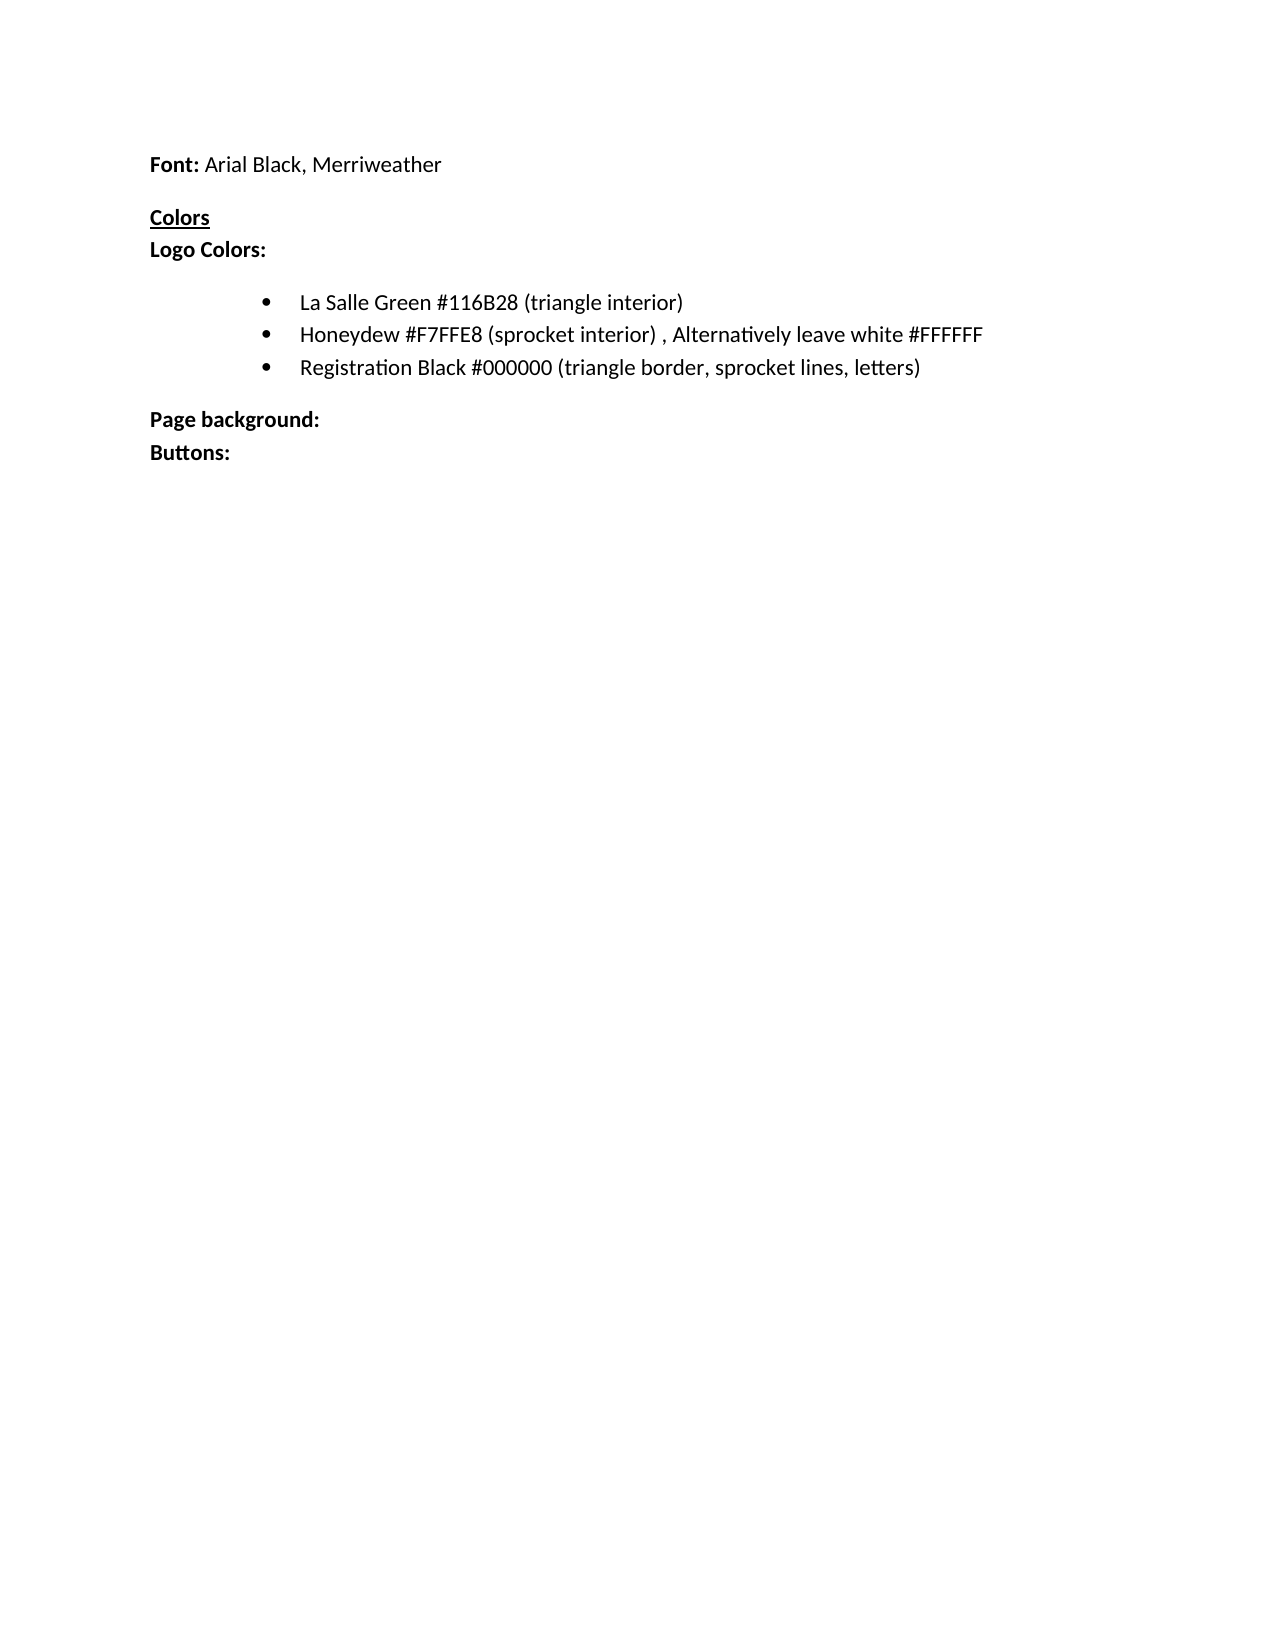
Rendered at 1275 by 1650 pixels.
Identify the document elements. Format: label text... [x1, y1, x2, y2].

text Colors Logo Colors: [150, 203, 1125, 263]
list La Salle Green #116B28 (triangle interior) [262, 288, 1125, 316]
list Registration Black #000000 (triangle border, sprocket lines, letters) [262, 353, 1125, 381]
text Page background: Buttons: [150, 406, 1125, 466]
list Honeydew #F7FFE8 (sprocket interior) , Alternatively leave white #FFFFFF [262, 320, 1125, 348]
text Font: Arial Black, Merriweather [150, 150, 1125, 178]
